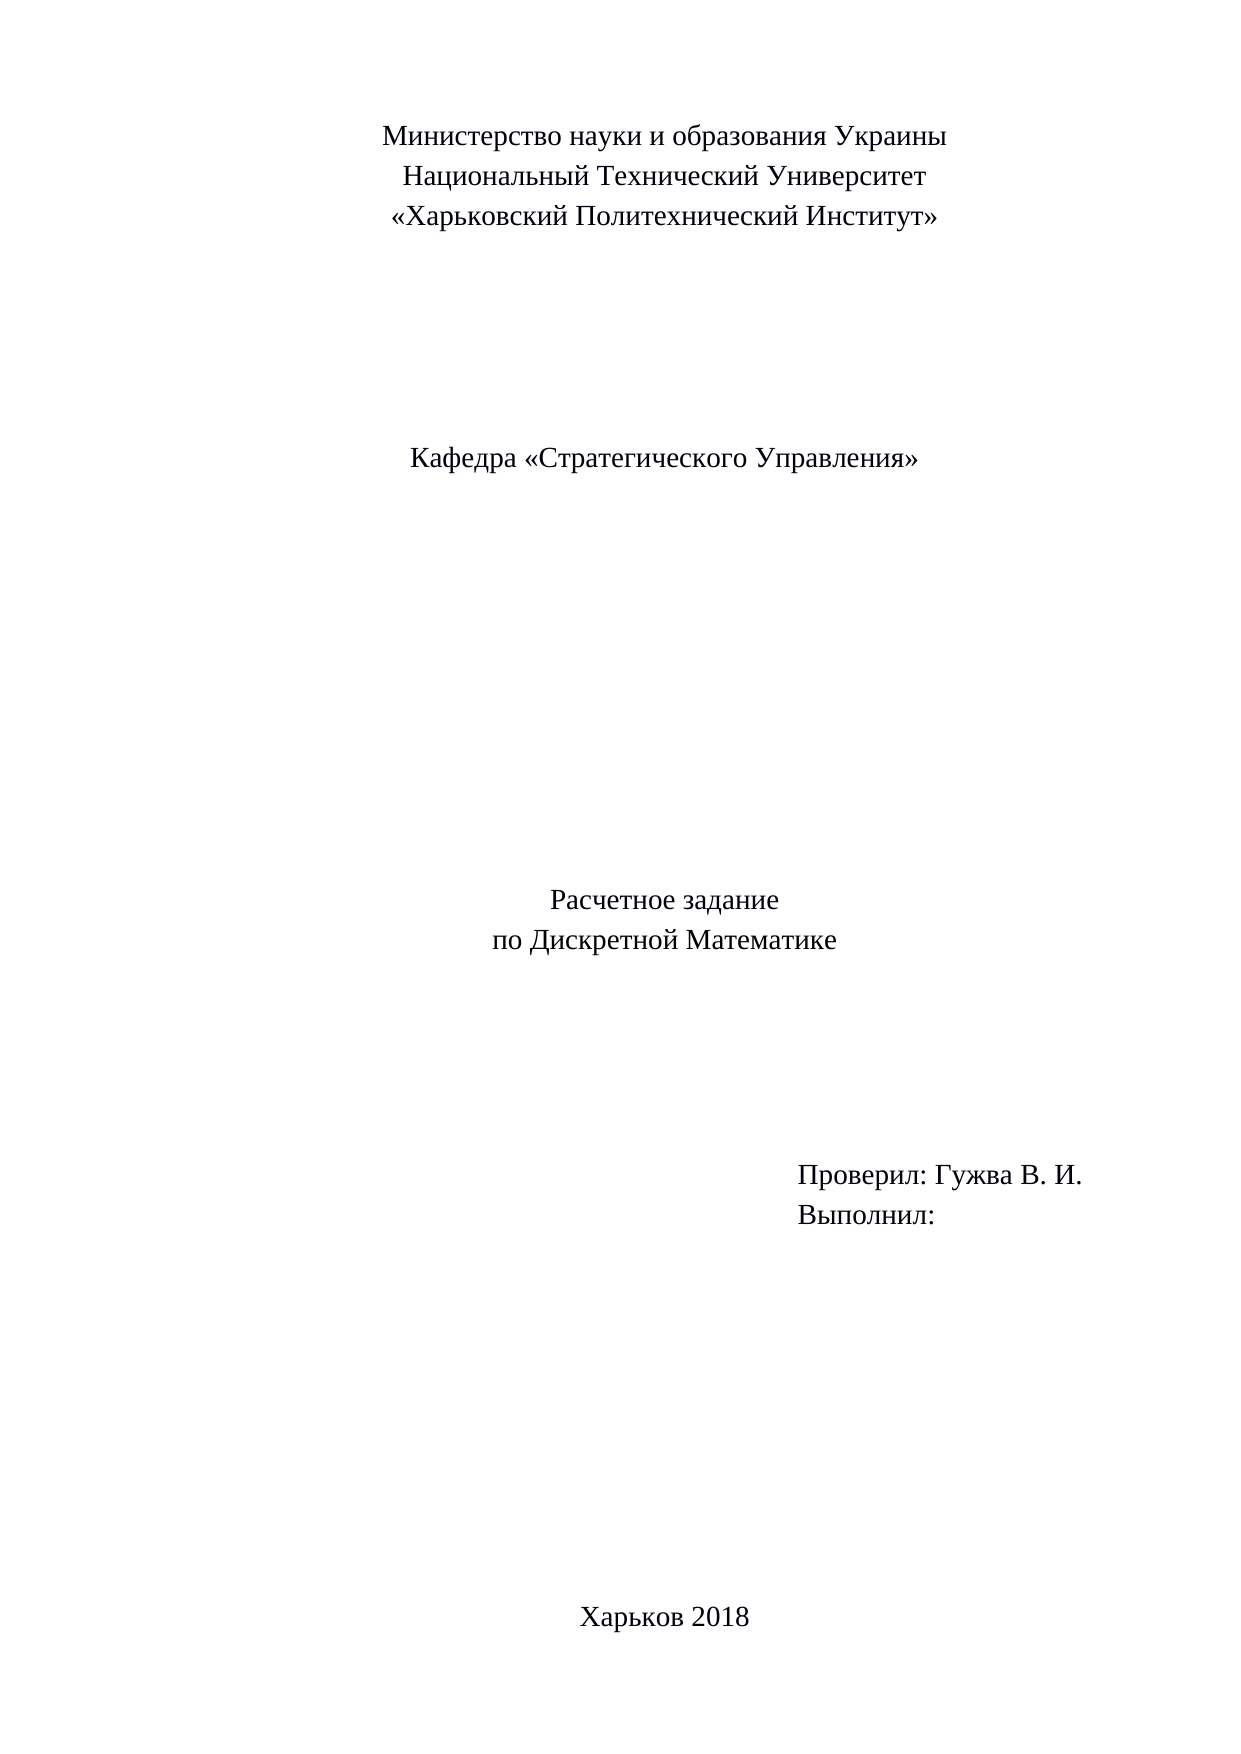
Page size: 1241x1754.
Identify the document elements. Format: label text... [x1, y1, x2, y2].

text Кафедра «Стратегического Управления» [177, 440, 1152, 473]
text Выполнил: [797, 1197, 1152, 1231]
text Проверил: Гужва В. И. [797, 1157, 1152, 1190]
text Министерство науки и образования Украины [177, 118, 1152, 152]
text «Харьковский Политехнический Институт» [177, 198, 1152, 232]
text по Дискретной Математике [177, 922, 1152, 956]
text Харьков 2018 [177, 1599, 1152, 1633]
text Расчетное задание [177, 882, 1152, 916]
text Национальный Технический Университет [177, 158, 1152, 192]
